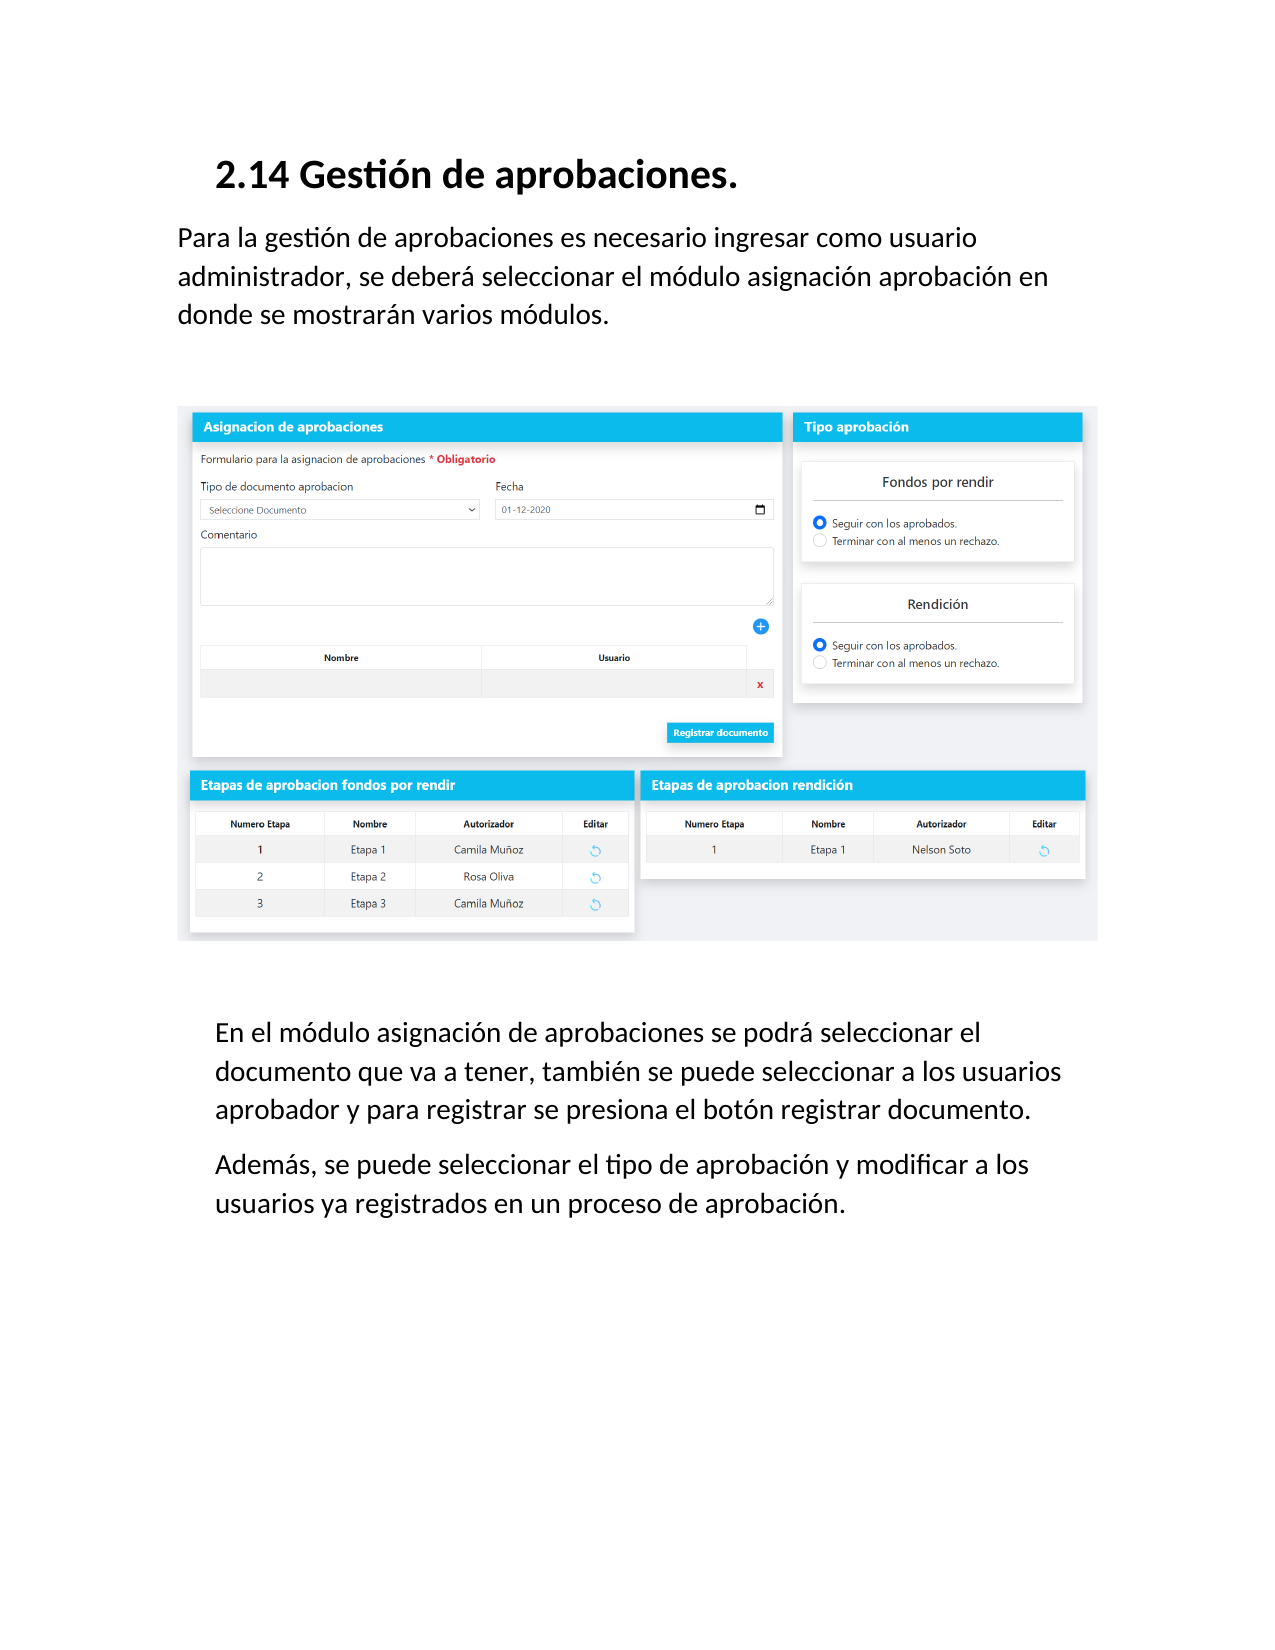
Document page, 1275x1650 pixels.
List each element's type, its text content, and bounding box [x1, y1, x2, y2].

text Además, se puede seleccionar el tipo de aprobación y modificar a los usuarios ya registrados en un proceso de aprobación. [215, 1146, 1098, 1220]
text En el módulo asignación de aprobaciones se podrá seleccionar el documento que va a tener, también se puede seleccionar a los usuarios aprobador y para registrar se presiona el botón registrar documento. [215, 1014, 1098, 1127]
picture [177, 406, 1098, 941]
list Gestión de aprobaciones. [215, 148, 1098, 198]
text Para la gestión de aprobaciones es necesario ingresar como usuario administrador, se deberá seleccionar el módulo asignación aprobación en donde se mostrarán varios módulos. [177, 219, 1098, 332]
